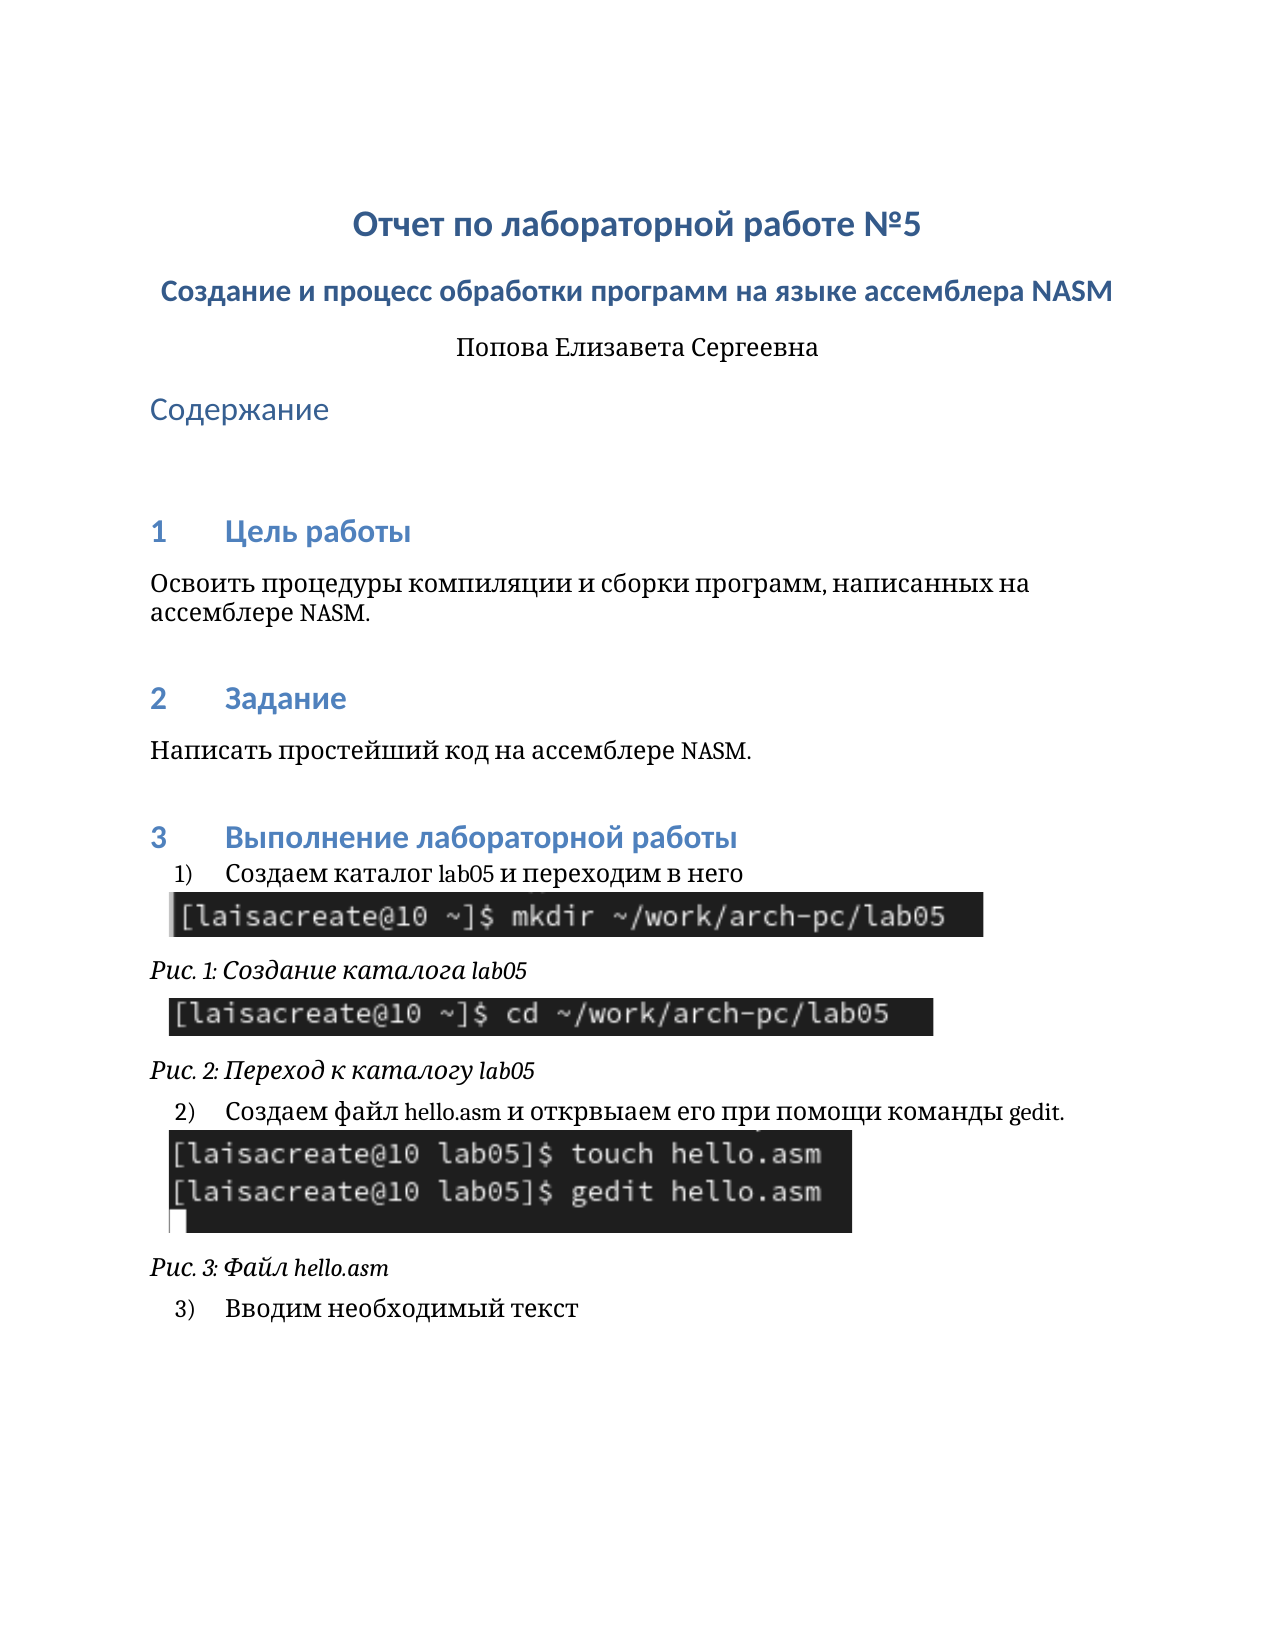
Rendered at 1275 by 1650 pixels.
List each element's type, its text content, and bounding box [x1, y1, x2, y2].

list Создаем файл hello.asm и открвыаем его при помощи команды gedit. [175, 1098, 1125, 1127]
text Рис. 1: Создание каталога lab05 [150, 957, 1125, 986]
picture [168, 1130, 853, 1233]
list Создаем каталог lab05 и переходим в него [175, 860, 1125, 889]
text Рис. 2: Переход к каталогу lab05 [150, 1057, 1125, 1086]
text Попова Елизавета Сергеевна [150, 334, 1125, 363]
picture [168, 892, 984, 937]
subtitle 3 Выполнение лабораторной работы [150, 816, 1125, 856]
title Отчет по лабораторной работе №5 [150, 200, 1125, 246]
subtitle Создание и процесс обработки программ на языке ассемблера NASM [150, 271, 1125, 309]
text Освоить процедуры компиляции и сборки программ, написанных на ассемблере NASM. [150, 570, 1125, 627]
text Написать простейший код на ассемблере NASM. [150, 737, 1125, 766]
picture [168, 998, 934, 1036]
subtitle 1 Цель работы [150, 510, 1125, 551]
subtitle 2 Задание [150, 677, 1125, 718]
list Вводим необходимый текст [175, 1295, 1125, 1323]
text Рис. 3: Файл hello.asm [150, 1253, 1125, 1282]
